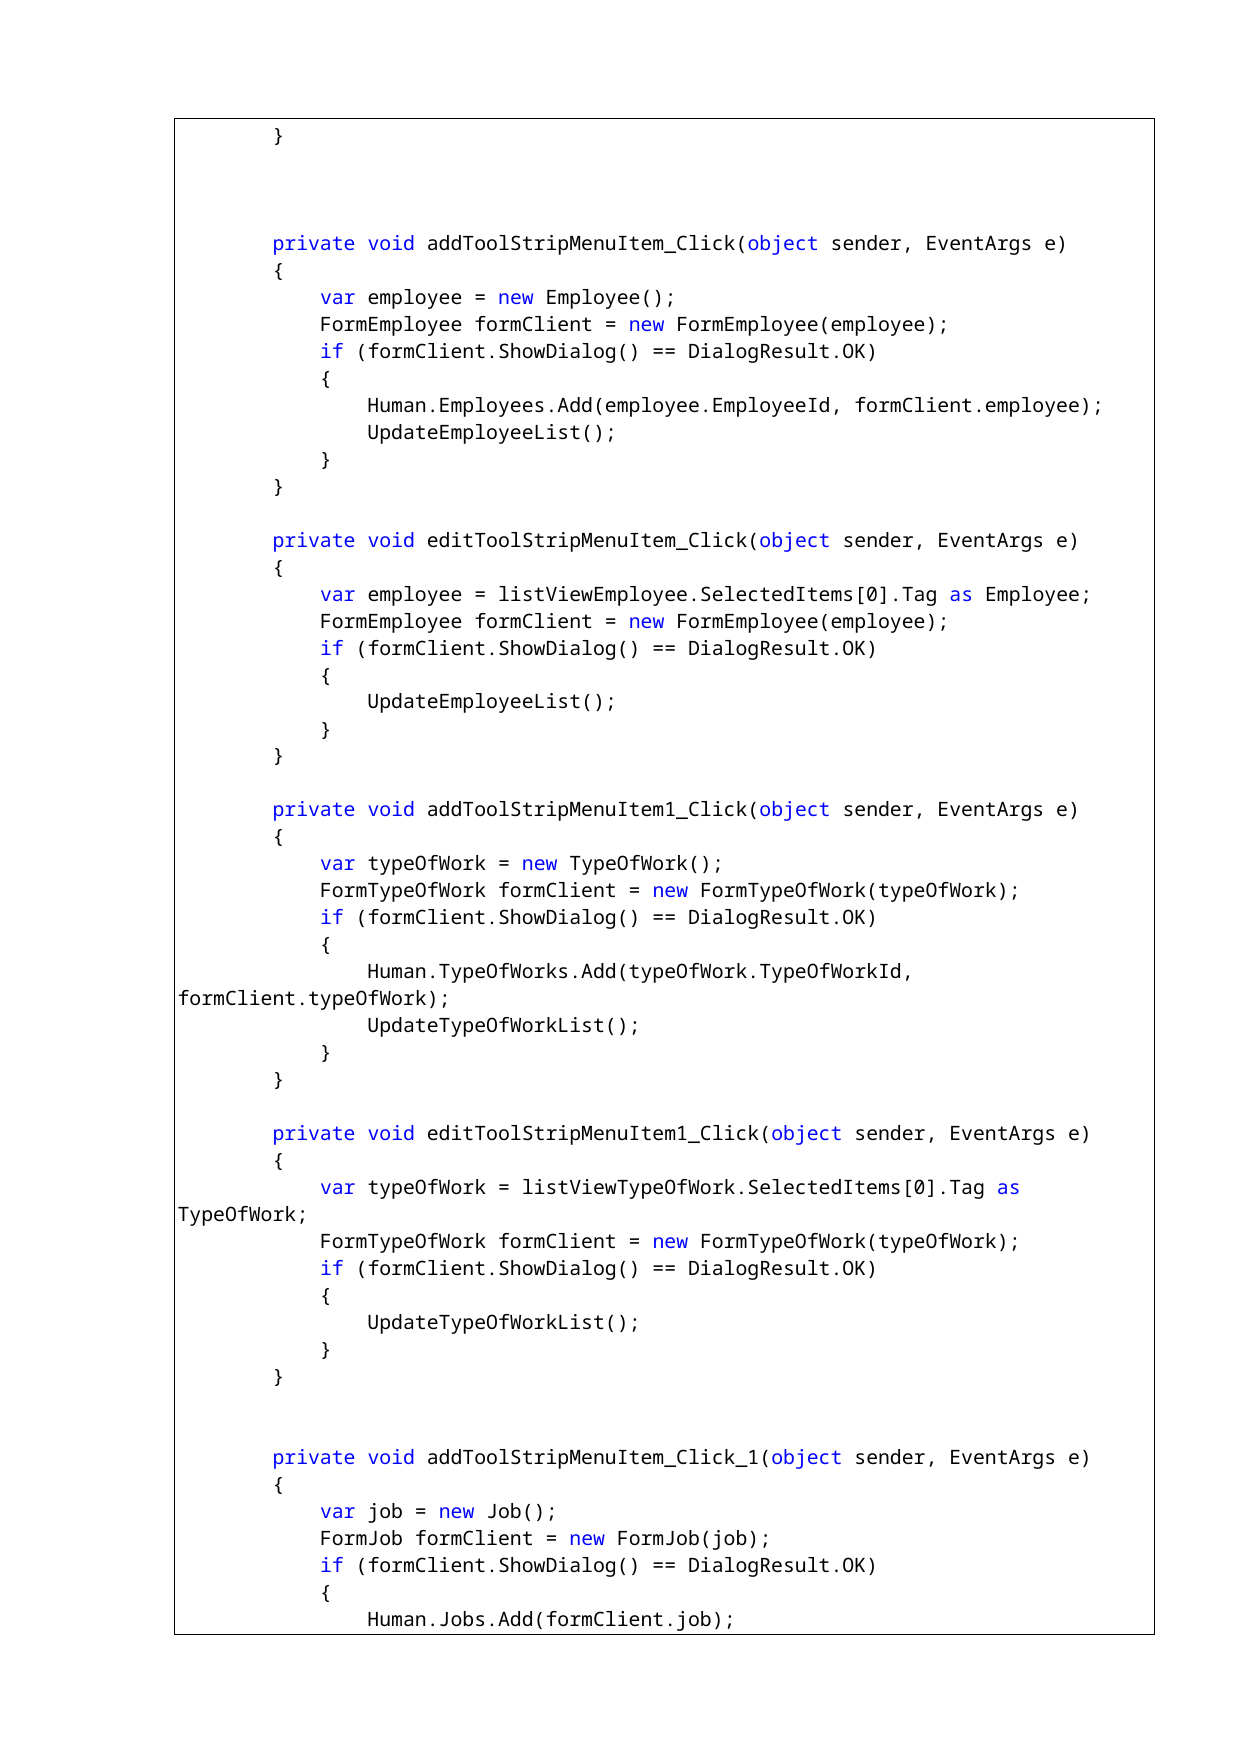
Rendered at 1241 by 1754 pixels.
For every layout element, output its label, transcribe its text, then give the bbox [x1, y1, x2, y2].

text if (formClient.ShowDialog() == DialogResult.OK) [177, 1551, 1152, 1578]
text FormTypeOfWork formClient = new FormTypeOfWork(typeOfWork); [177, 877, 1152, 904]
text if (formClient.ShowDialog() == DialogResult.OK) [177, 1254, 1152, 1281]
text var employee = listViewEmployee.SelectedItems[0].Tag as Employee; [177, 580, 1152, 607]
text } [177, 1335, 1152, 1362]
text private void addToolStripMenuItem1_Click(object sender, EventArgs e) [177, 796, 1152, 823]
text UpdateTypeOfWorkList(); [177, 1012, 1152, 1038]
text { [177, 1470, 1152, 1497]
text } [177, 742, 1152, 769]
text var employee = new Employee(); [177, 283, 1152, 310]
text } [177, 1066, 1152, 1092]
text { [177, 364, 1152, 391]
text var job = new Job(); [177, 1497, 1152, 1524]
text if (formClient.ShowDialog() == DialogResult.OK) [177, 337, 1152, 364]
text UpdateEmployeeList(); [177, 688, 1152, 715]
text } [177, 472, 1152, 499]
text if (formClient.ShowDialog() == DialogResult.OK) [177, 904, 1152, 931]
text } [177, 1038, 1152, 1066]
text FormTypeOfWork formClient = new FormTypeOfWork(typeOfWork); [177, 1227, 1152, 1254]
text Human.Jobs.Add(formClient.job); [175, 1602, 1154, 1634]
text { [177, 553, 1152, 580]
text FormEmployee formClient = new FormEmployee(employee); [177, 310, 1152, 337]
text } [175, 119, 1154, 148]
text { [177, 661, 1152, 688]
text var typeOfWork = new TypeOfWork(); [177, 850, 1152, 877]
text private void editToolStripMenuItem1_Click(object sender, EventArgs e) [177, 1119, 1152, 1146]
text } [177, 1362, 1152, 1389]
text { [177, 256, 1152, 283]
text Human.Employees.Add(employee.EmployeeId, formClient.employee); [177, 391, 1152, 418]
text private void editToolStripMenuItem_Click(object sender, EventArgs e) [177, 526, 1152, 553]
text } [177, 445, 1152, 472]
text { [177, 1281, 1152, 1308]
text { [177, 1578, 1152, 1602]
text UpdateTypeOfWorkList(); [177, 1308, 1152, 1335]
text FormJob formClient = new FormJob(job); [177, 1524, 1152, 1551]
text private void addToolStripMenuItem_Click(object sender, EventArgs e) [177, 229, 1152, 256]
text { [177, 1146, 1152, 1173]
text var typeOfWork = listViewTypeOfWork.SelectedItems[0].Tag as TypeOfWork; [177, 1173, 1152, 1227]
text { [177, 823, 1152, 850]
text if (formClient.ShowDialog() == DialogResult.OK) [177, 634, 1152, 661]
text } [177, 715, 1152, 742]
text UpdateEmployeeList(); [177, 418, 1152, 445]
text private void addToolStripMenuItem_Click_1(object sender, EventArgs e) [177, 1443, 1152, 1470]
text Human.TypeOfWorks.Add(typeOfWork.TypeOfWorkId, formClient.typeOfWork); [177, 958, 1152, 1012]
text FormEmployee formClient = new FormEmployee(employee); [177, 607, 1152, 634]
text { [177, 931, 1152, 958]
